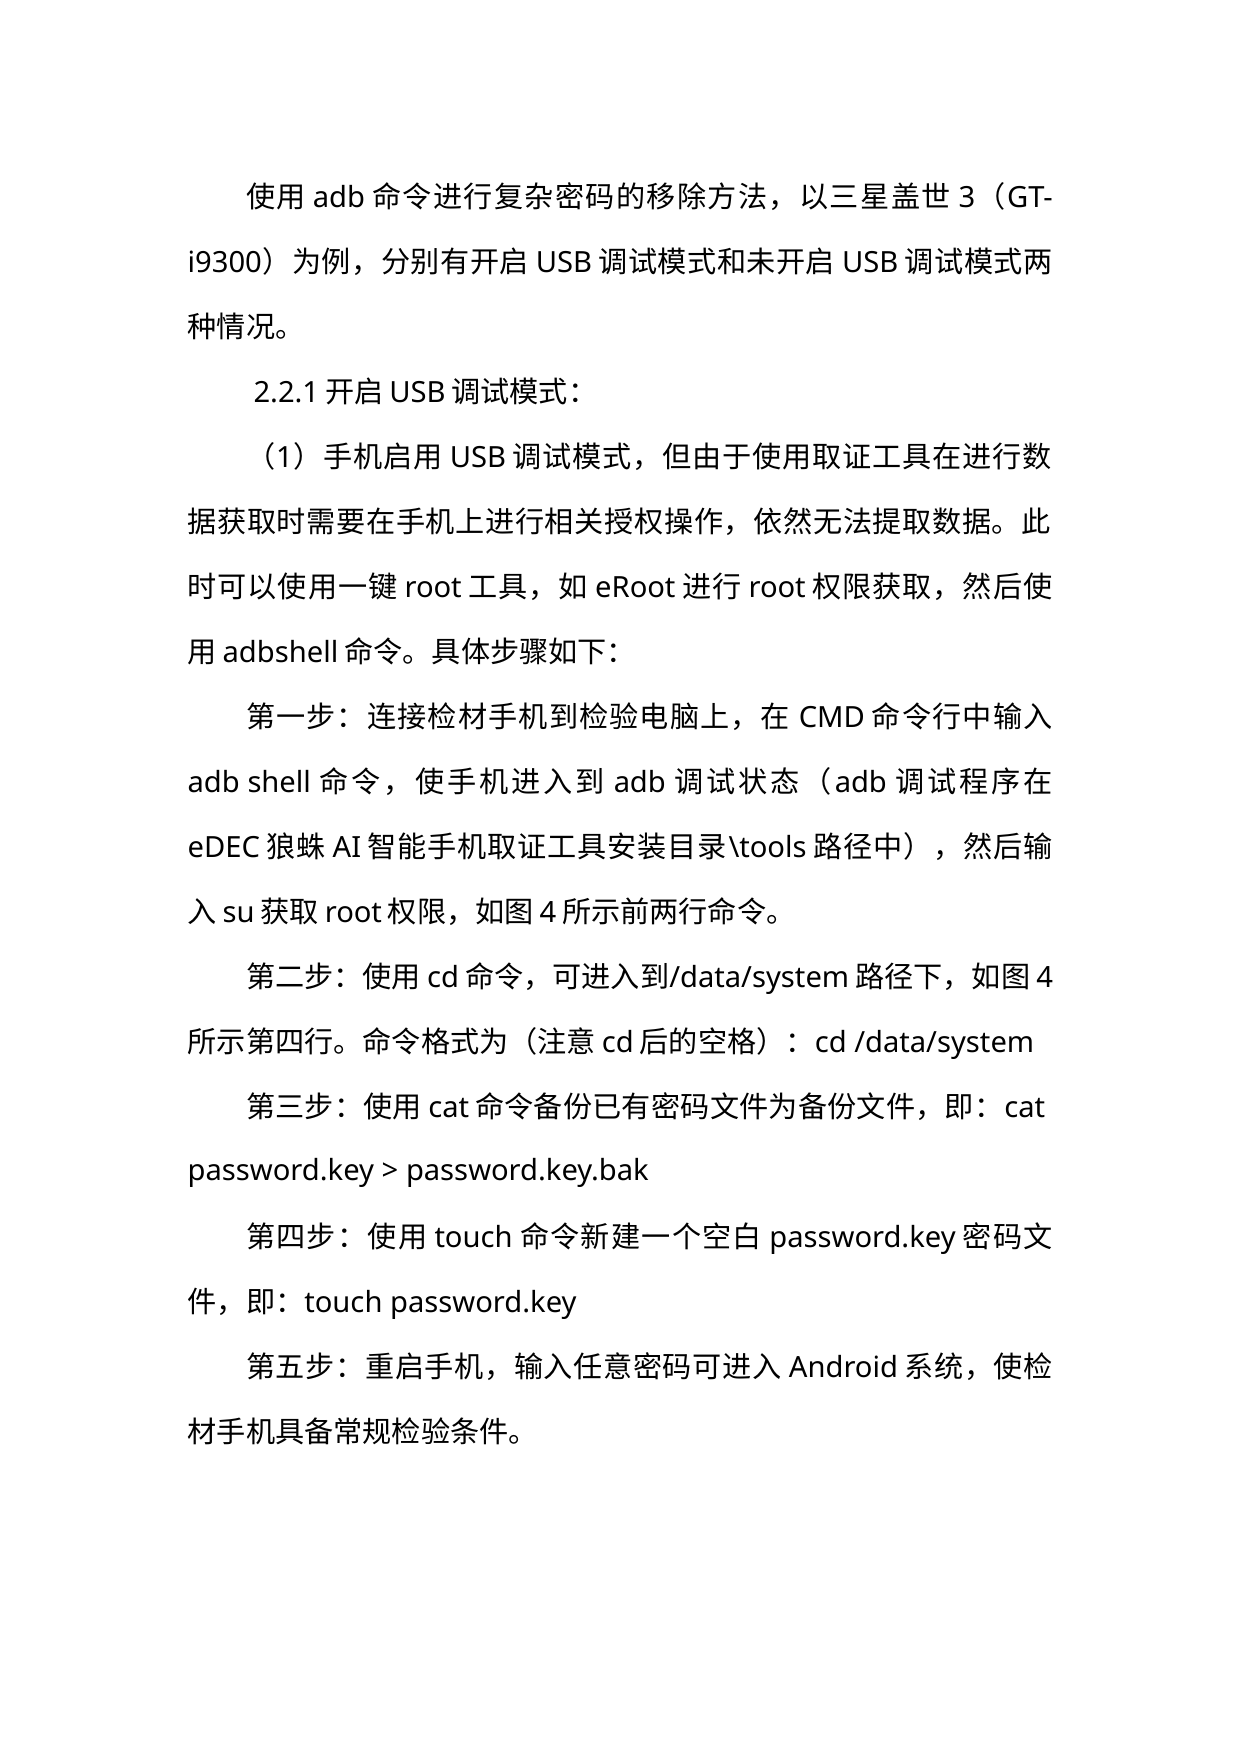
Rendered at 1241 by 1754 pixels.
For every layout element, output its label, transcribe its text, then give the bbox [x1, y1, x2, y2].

list （1）手机启用USB调试模式，但由于使用取证工具在进行数据获取时需要在手机上进行相关授权操作，依然无法提取数据。此时可以使用一键root工具，如eRoot进行root权限获取，然后使用adbshell命令。具体步骤如下： [187, 422, 1053, 682]
list 第三步：使用cat命令备份已有密码文件为备份文件，即：cat password.key > password.key.bak [187, 1072, 1053, 1202]
list 第四步：使用touch命令新建一个空白password.key密码文件，即：touch password.key [187, 1202, 1053, 1332]
list 使用adb命令进行复杂密码的移除方法，以三星盖世3（GT-i9300）为例，分别有开启USB调试模式和未开启USB调试模式两种情况。 [187, 162, 1053, 357]
list 第五步：重启手机，输入任意密码可进入Android系统，使检材手机具备常规检验条件。 [187, 1332, 1053, 1462]
list 2.2.1开启USB调试模式： [187, 357, 1053, 422]
list 第一步：连接检材手机到检验电脑上，在CMD命令行中输入adb shell命令，使手机进入到adb调试状态（adb调试程序在eDEC狼蛛AI智能手机取证工具安装目录\tools路径中），然后输入su获取root权限，如图4所示前两行命令。 [187, 682, 1053, 942]
list 第二步：使用cd命令，可进入到/data/system路径下，如图4所示第四行。命令格式为（注意cd后的空格）：cd /data/system [187, 942, 1053, 1072]
